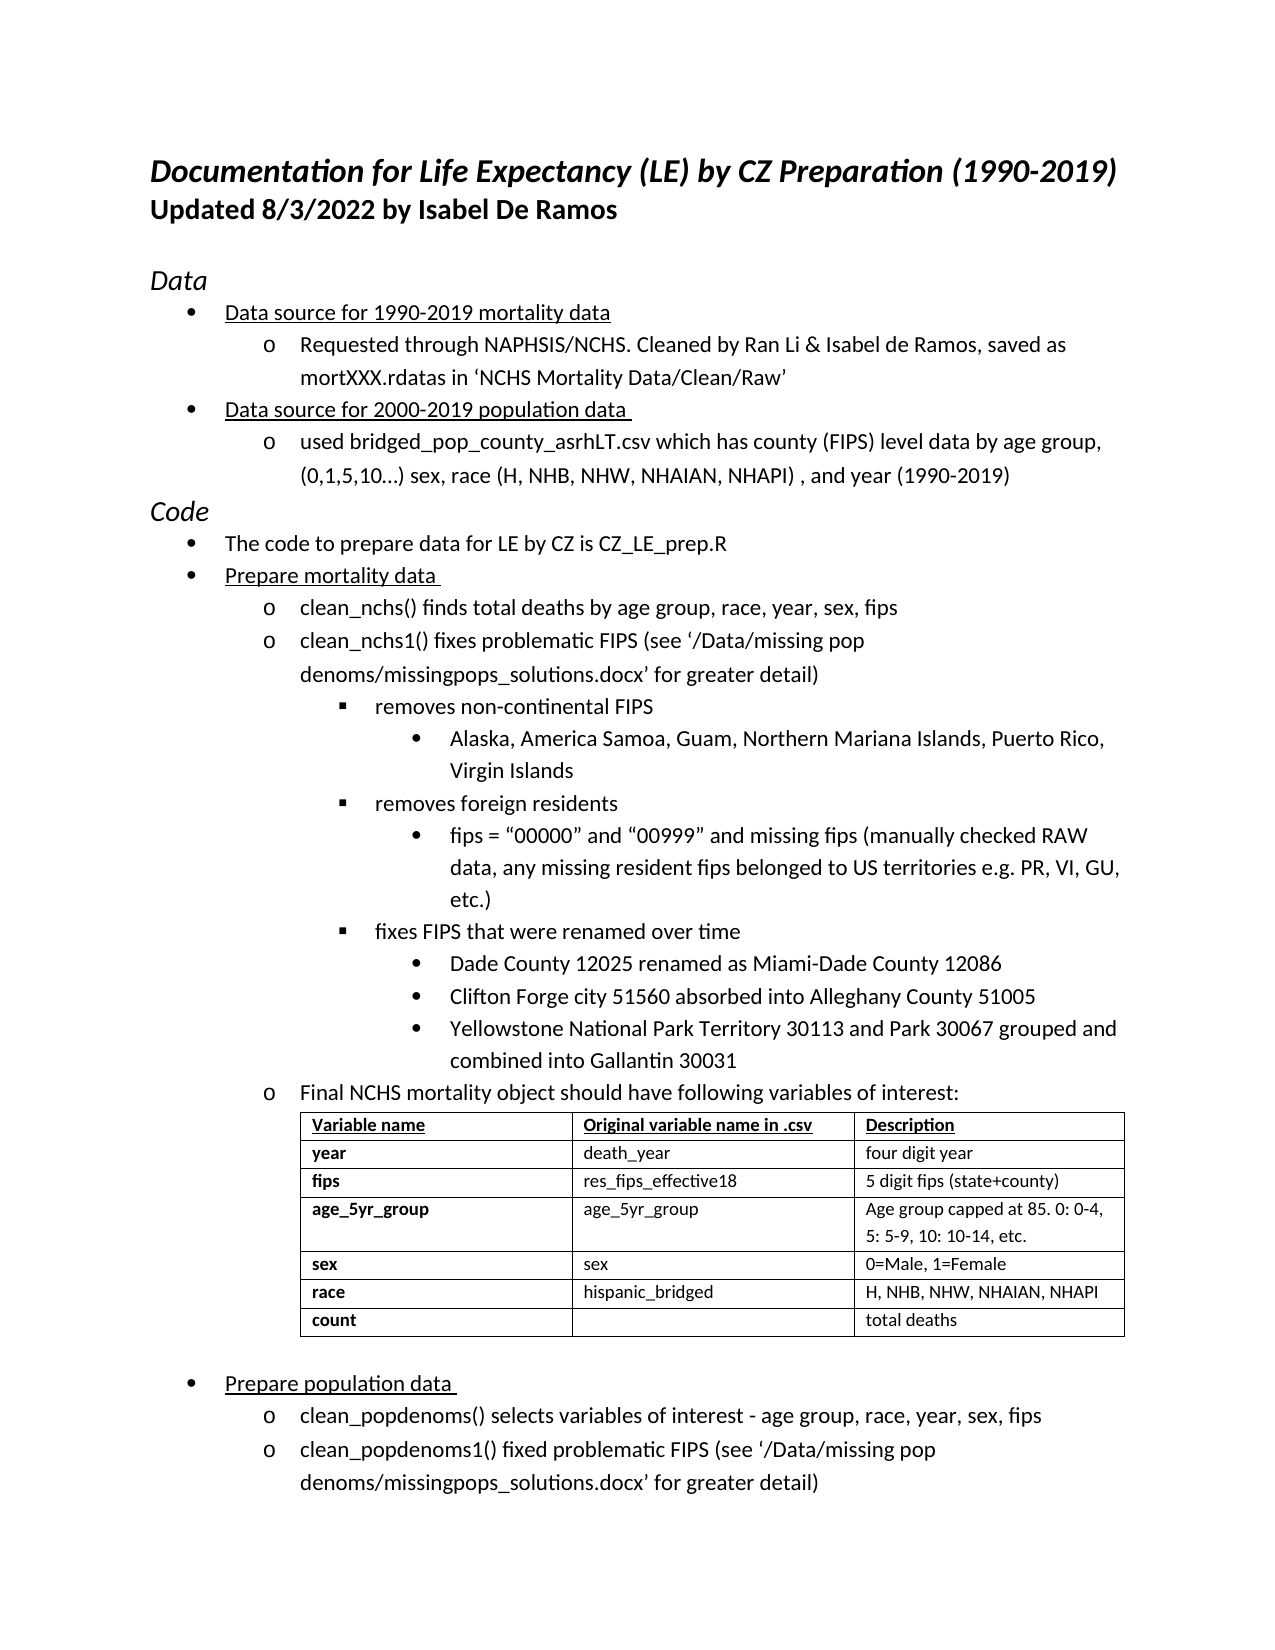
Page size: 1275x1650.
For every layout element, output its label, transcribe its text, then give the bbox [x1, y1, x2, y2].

list Prepare mortality data [187, 561, 1125, 589]
list The code to prepare data for LE by CZ is CZ_LE_prep.R [187, 529, 1125, 557]
list Data source for 2000-2019 population data [187, 395, 1125, 423]
list removes foreign residents [337, 789, 1125, 817]
table_cell age_5yr_group [573, 1198, 854, 1251]
table_cell fips [301, 1169, 572, 1197]
table_cell H, NHB, NHW, NHAIAN, NHAPI [855, 1280, 1124, 1308]
list used bridged_pop_county_asrhLT.csv which has county (FIPS) level data by age group, (0,1,5,10…) sex, race (H, NHB, NHW, NHAIAN, NHAPI) , and year (1990-2019) [262, 427, 1125, 489]
list fips = “00000” and “00999” and missing fips (manually checked RAW data, any missing resident fips belonged to US territories e.g. PR, VI, GU, etc.) [412, 821, 1125, 913]
table_cell year [301, 1141, 572, 1168]
list Clifton Forge city 51560 absorbed into Alleghany County 51005 [412, 982, 1125, 1010]
list Prepare population data [187, 1369, 1125, 1397]
text Updated 8/3/2022 by Isabel De Ramos [150, 191, 1125, 226]
list Data source for 1990-2019 mortality data [187, 298, 1125, 326]
table_cell 0=Male, 1=Female [855, 1252, 1124, 1279]
list Dade County 12025 renamed as Miami-Dade County 12086 [412, 949, 1125, 978]
table_cell sex [573, 1252, 854, 1279]
table_cell Age group capped at 85. 0: 0-4, 5: 5-9, 10: 10-14, etc. [855, 1198, 1124, 1251]
table_header Description [855, 1113, 1124, 1140]
table_cell count [301, 1309, 572, 1336]
list clean_nchs1() fixes problematic FIPS (see ‘/Data/missing pop denoms/missingpops_solutions.docx’ for greater detail) [262, 627, 1125, 688]
list clean_popdenoms1() fixed problematic FIPS (see ‘/Data/missing pop denoms/missingpops_solutions.docx’ for greater detail) [262, 1435, 1125, 1496]
table_cell 5 digit fips (state+county) [855, 1169, 1124, 1197]
table_cell [573, 1309, 854, 1336]
table_cell age_5yr_group [301, 1198, 572, 1251]
list Alaska, America Samoa, Guam, Northern Mariana Islands, Puerto Rico, Virgin Islands [412, 724, 1125, 784]
table_cell total deaths [855, 1309, 1124, 1336]
text Documentation for Life Expectancy (LE) by CZ Preparation (1990-2019) [150, 150, 1125, 191]
list clean_popdenoms() selects variables of interest - age group, race, year, sex, fips [262, 1401, 1125, 1430]
table_cell death_year [573, 1141, 854, 1168]
text Code [150, 493, 1125, 529]
table_cell hispanic_bridged [573, 1280, 854, 1308]
table_header Original variable name in .csv [573, 1113, 854, 1140]
list clean_nchs() finds total deaths by age group, race, year, sex, fips [262, 593, 1125, 622]
text Data [150, 262, 1125, 298]
table_cell sex [301, 1252, 572, 1279]
table_cell race [301, 1280, 572, 1308]
table_header Variable name [301, 1113, 572, 1140]
list Yellowstone National Park Territory 30113 and Park 30067 grouped and combined into Gallantin 30031 [412, 1014, 1125, 1074]
list Final NCHS mortality object should have following variables of interest: [262, 1078, 1125, 1107]
table_cell four digit year [855, 1141, 1124, 1168]
table_cell res_fips_effective18 [573, 1169, 854, 1197]
list Requested through NAPHSIS/NCHS. Cleaned by Ran Li & Isabel de Ramos, saved as mortXXX.rdatas in ‘NCHS Mortality Data/Clean/Raw’ [262, 330, 1125, 391]
list removes non-continental FIPS [337, 692, 1125, 720]
list fixes FIPS that were renamed over time [337, 917, 1125, 945]
